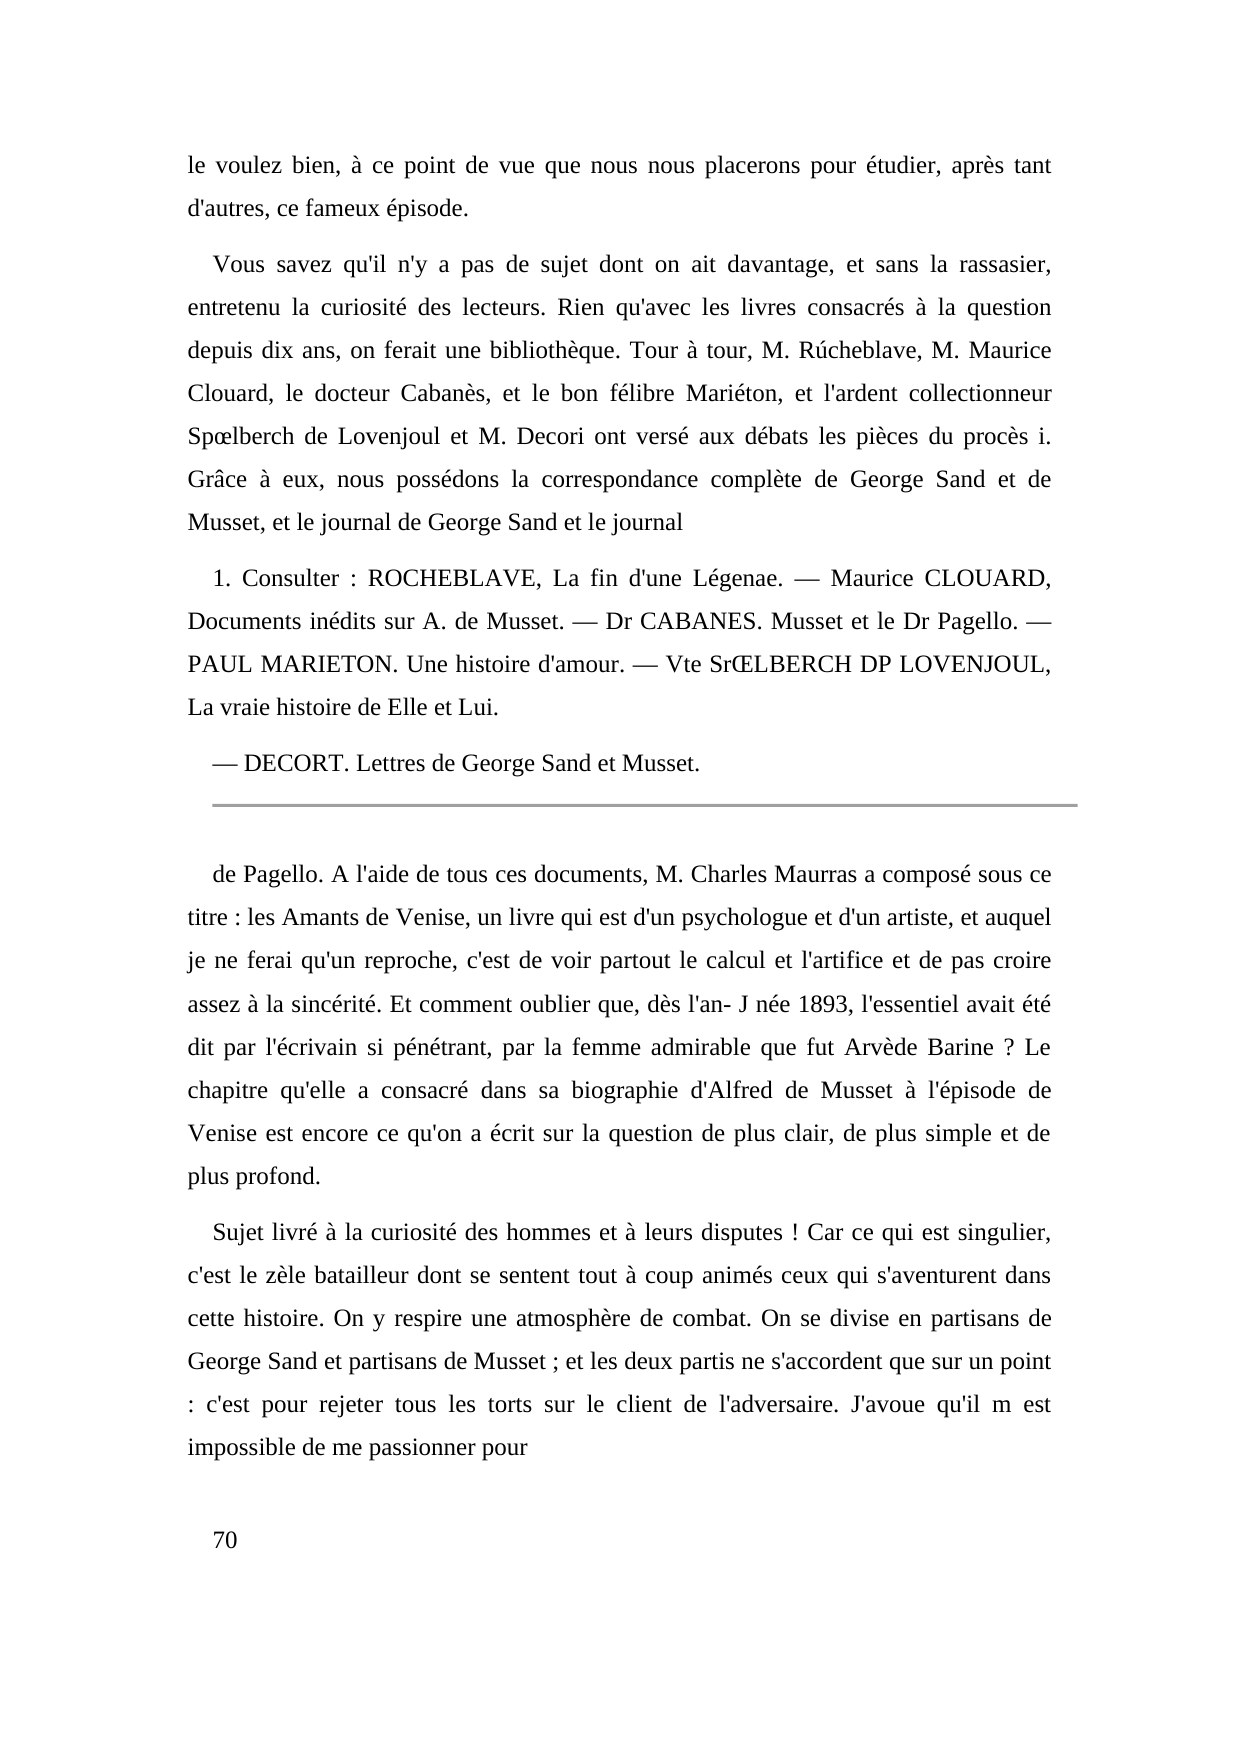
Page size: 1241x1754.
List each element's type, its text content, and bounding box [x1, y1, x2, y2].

text Sujet livré à la curiosité des hommes et à leurs disputes ! Car ce qui est singulier, c'est le zèle batailleur dont se sentent tout à coup animés ceux qui s'aventurent dans cette histoire. On y respire une atmosphère de combat. On se divise en partisans de George Sand et partisans de Musset ; et les deux partis ne s'accordent que sur un point : c'est pour rejeter tous les torts sur le client de l'adversaire. J'avoue qu'il m est impossible de me passionner pour [187, 1217, 1053, 1461]
text 1. Consulter : ROCHEBLAVE, La fin d'une Légenae. — Maurice CLOUARD, Documents inédits sur A. de Musset. — Dr CABANES. Musset et le Dr Pagello. — PAUL MARIETON. Une histoire d'amour. — Vte SrŒLBERCH DP LOVENJOUL, La vraie histoire de Elle et Lui. [187, 563, 1053, 721]
text — DECORT. Lettres de George Sand et Musset. [187, 748, 1053, 777]
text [187, 150, 1053, 222]
text Vous savez qu'il n'y a pas de sujet dont on ait davantage, et sans la rassasier, entretenu la curiosité des lecteurs. Rien qu'avec les livres consacrés à la question depuis dix ans, on ferait une bibliothèque. Tour à tour, M. Rúcheblave, M. Maurice Clouard, le docteur Cabanès, et le bon félibre Mariéton, et l'ardent collectionneur Spœlberch de Lovenjoul et M. Decori ont versé aux débats les pièces du procès i. Grâce à eux, nous possédons la correspondance complète de George Sand et de Musset, et le journal de George Sand et le journal [187, 249, 1053, 536]
text de Pagello. A l'aide de tous ces documents, M. Charles Maurras a composé sous ce titre : les Amants de Venise, un livre qui est d'un psychologue et d'un artiste, et auquel je ne ferai qu'un reproche, c'est de voir partout le calcul et l'artifice et de pas croire assez à la sincérité. Et comment oublier que, dès l'an- J née 1893, l'essentiel avait été dit par l'écrivain si pénétrant, par la femme admirable que fut Arvède Barine ? Le chapitre qu'elle a consacré dans sa biographie d'Alfred de Musset à l'épisode de Venise est encore ce qu'on a écrit sur la question de plus clair, de plus simple et de plus profond. [187, 859, 1053, 1190]
